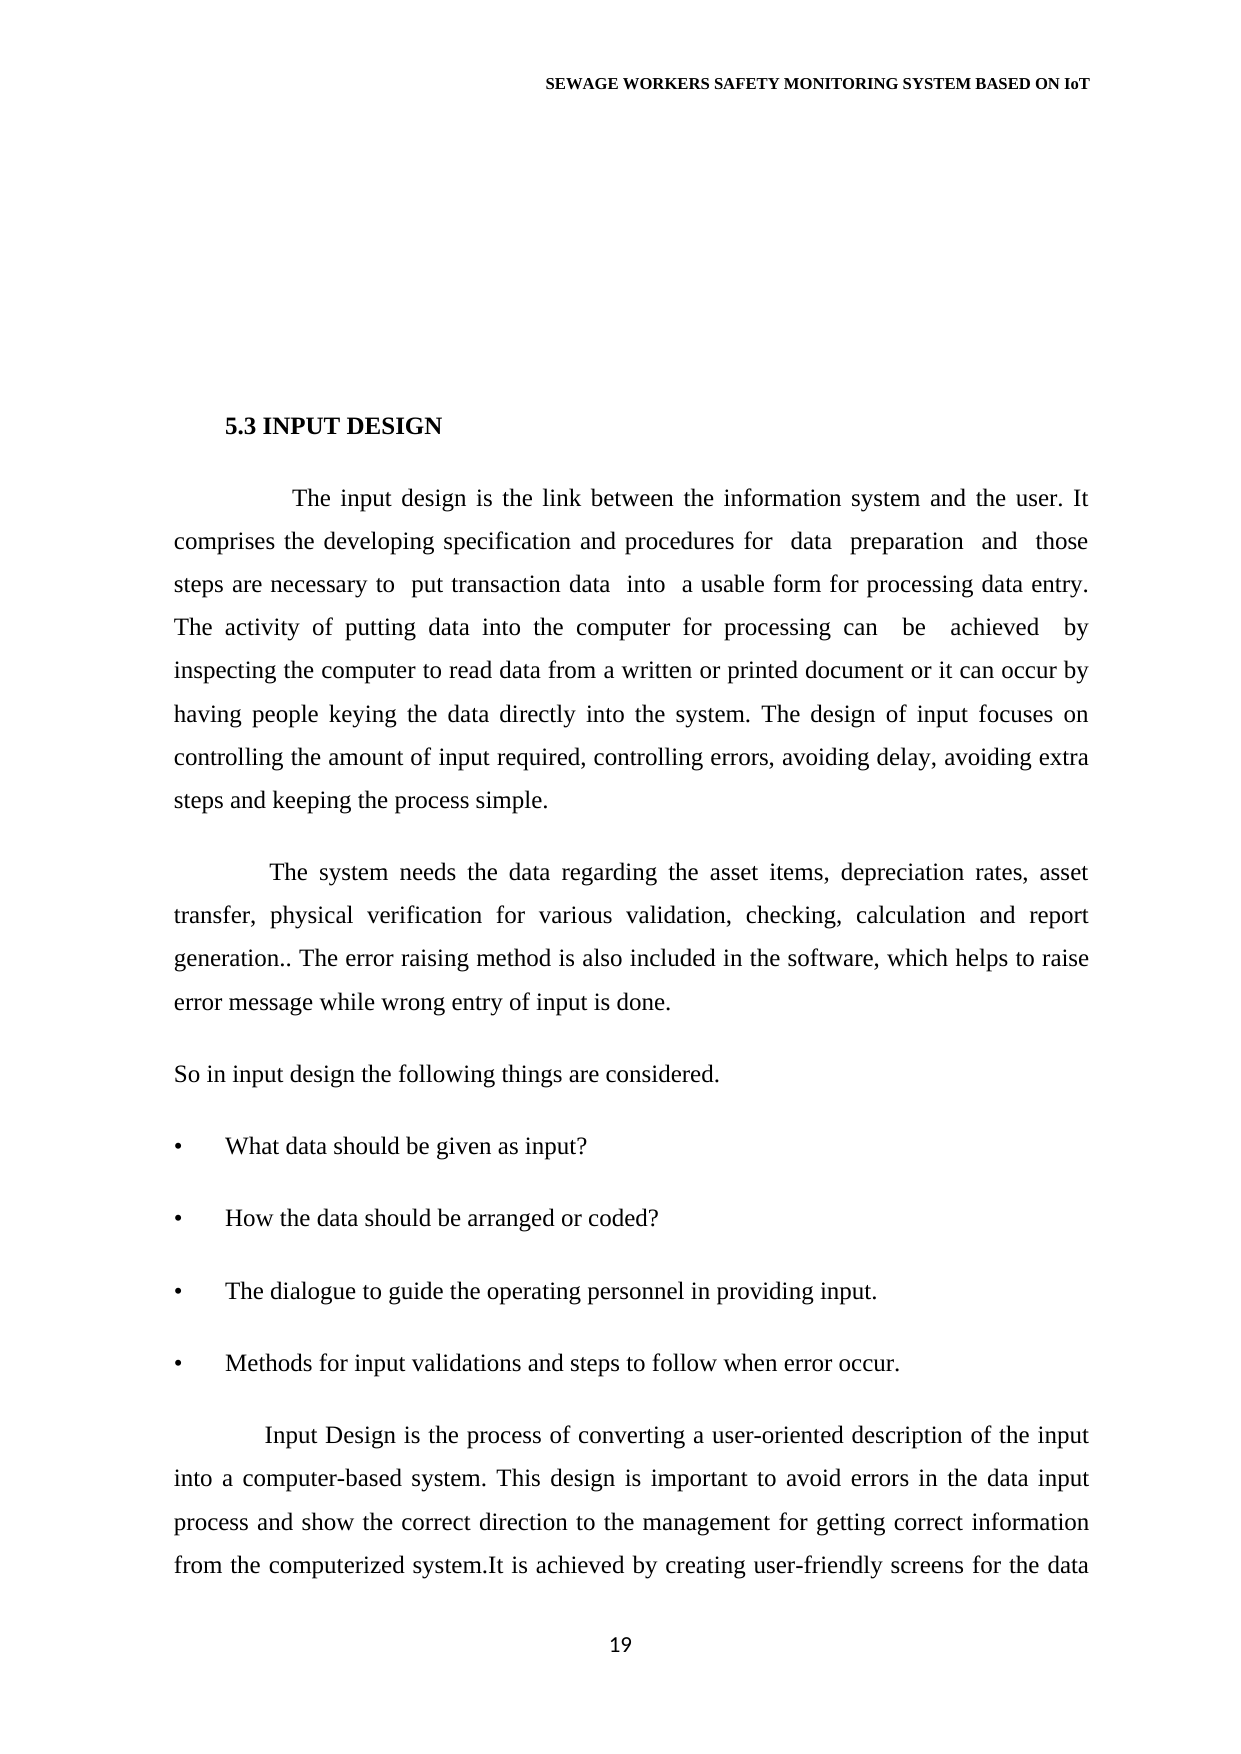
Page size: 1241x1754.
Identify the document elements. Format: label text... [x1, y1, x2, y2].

text • How the data should be arranged or coded? [174, 1203, 1090, 1232]
text • Methods for input validations and steps to follow when error occur. [174, 1348, 1090, 1377]
text 5.3 INPUT DESIGN [174, 411, 1090, 439]
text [174, 1420, 1090, 1578]
text The system needs the data regarding the asset items, depreciation rates, asset transfer, physical verification for various validation, checking, calculation and report generation.. The error raising method is also included in the software, which helps to raise error message while wrong entry of input is done. [174, 857, 1090, 1015]
text So in input design the following things are considered. [174, 1059, 1090, 1088]
text The input design is the link between the information system and the user. It comprises the developing specification and procedures for data preparation and those steps are necessary to put transaction data into a usable form for processing data entry. The activity of putting data into the computer for processing can be achieved by inspecting the computer to read data from a written or printed document or it can occur by having people keying the data directly into the system. The design of input focuses on controlling the amount of input required, controlling errors, avoiding delay, avoiding extra steps and keeping the process simple. [174, 483, 1090, 814]
text • The dialogue to guide the operating personnel in providing input. [174, 1276, 1090, 1304]
text • What data should be given as input? [174, 1131, 1090, 1160]
